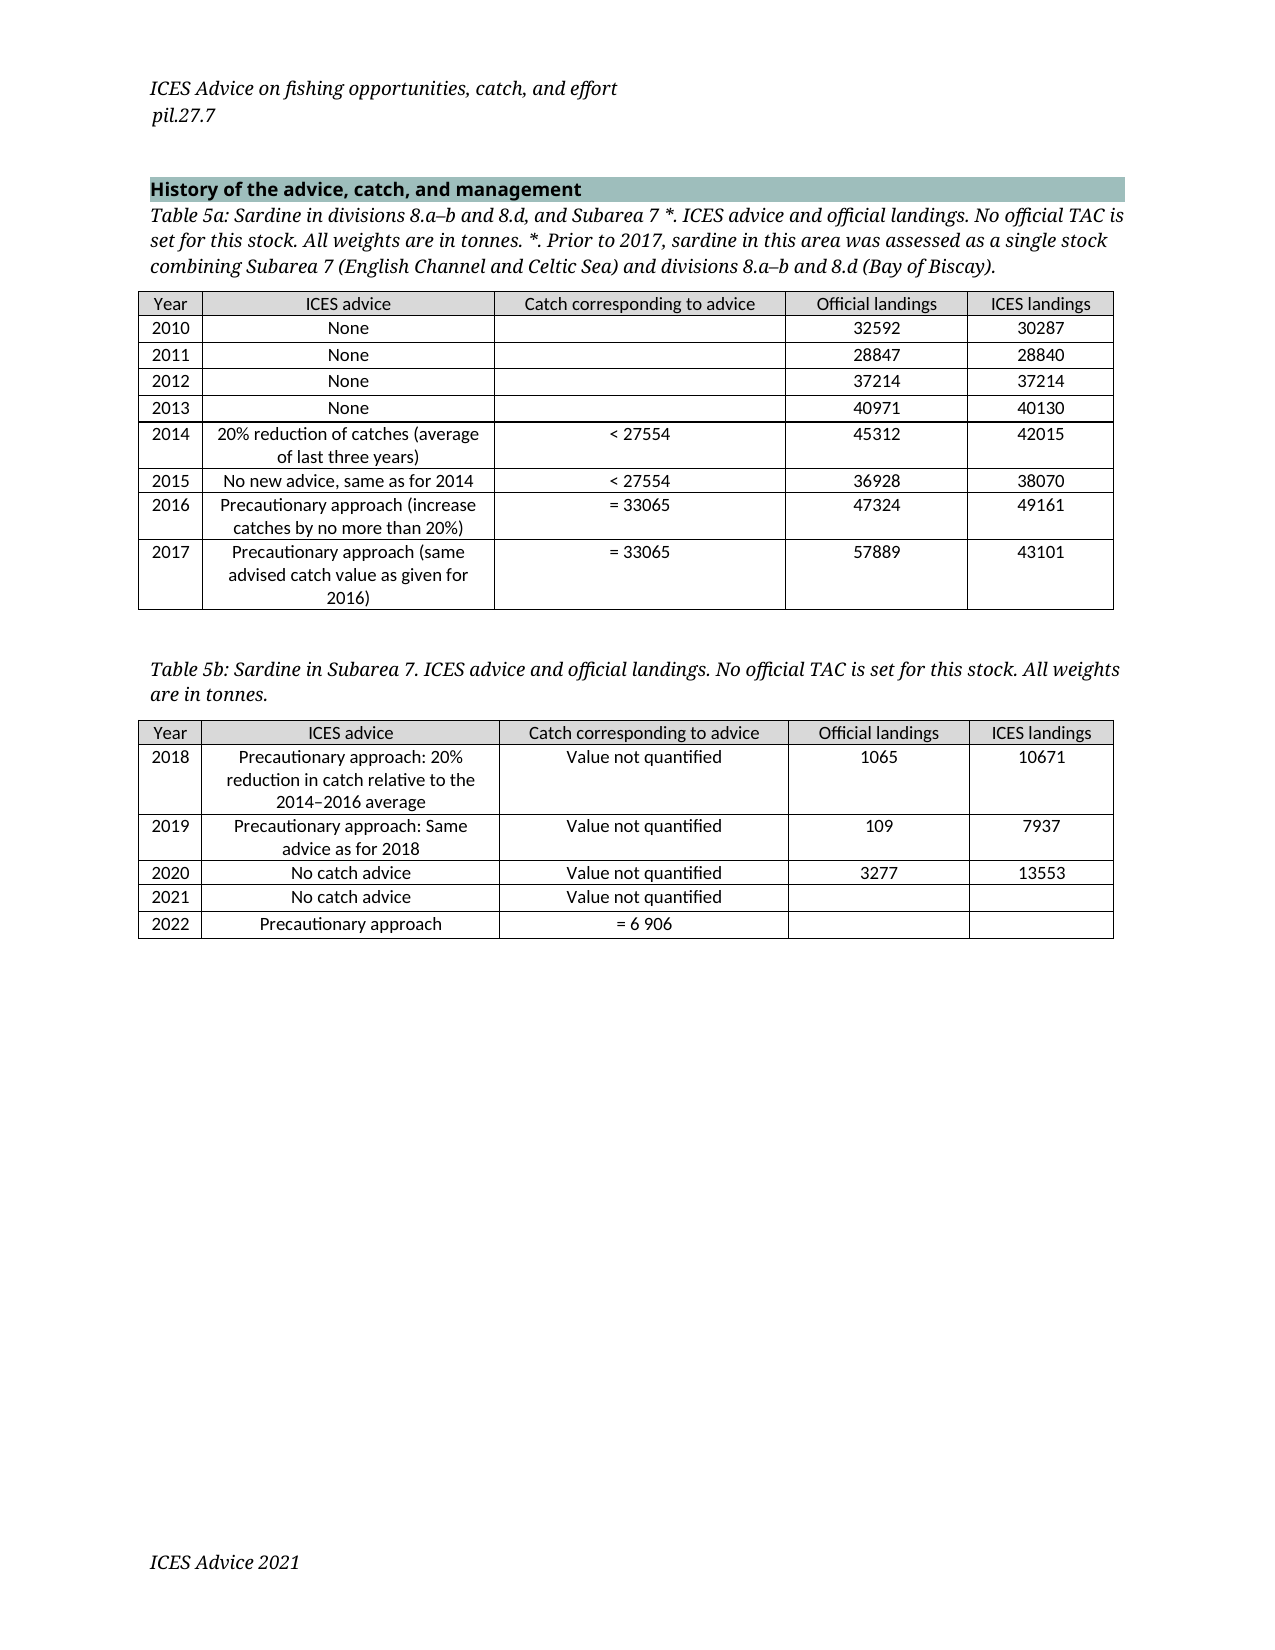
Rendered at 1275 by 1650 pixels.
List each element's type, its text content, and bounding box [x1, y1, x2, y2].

table_cell = 33065 [495, 540, 785, 609]
table_cell 2016 [139, 493, 202, 539]
table_cell None [203, 343, 494, 368]
table_cell 43101 [968, 540, 1113, 609]
table_cell 2020 [139, 861, 201, 884]
table_cell Value not quantified [500, 885, 788, 911]
table_cell 37214 [968, 369, 1113, 395]
table_cell = 6 906 [500, 912, 788, 937]
table_cell Value not quantified [500, 745, 788, 813]
table_cell 28847 [786, 343, 967, 368]
table_cell 30287 [968, 316, 1113, 342]
table_header Year [139, 721, 201, 744]
text Table 5b: Sardine in Subarea 7. ICES advice and official landings. No official TAC is set for this stock. All weights are in tonnes. [150, 656, 1125, 707]
table_cell 109 [789, 815, 969, 860]
table_cell Precautionary approach (increase catches by no more than 20%) [203, 493, 494, 539]
table_cell [495, 343, 785, 368]
table_cell 2012 [139, 369, 202, 395]
table_cell Precautionary approach [202, 912, 499, 937]
table_cell 10671 [970, 745, 1113, 813]
table_cell 40971 [786, 396, 967, 421]
table_cell 42015 [968, 423, 1113, 468]
table_cell 2018 [139, 745, 201, 813]
table_cell 2011 [139, 343, 202, 368]
table_cell None [203, 369, 494, 395]
table_cell Value not quantified [500, 815, 788, 860]
table_header ICES landings [968, 292, 1113, 315]
table_cell 7937 [970, 815, 1113, 860]
subtitle History of the advice, catch, and management [150, 177, 1125, 202]
table_cell Precautionary approach: Same advice as for 2018 [202, 815, 499, 860]
table_cell Value not quantified [500, 861, 788, 884]
table_cell [495, 396, 785, 421]
table_header Year [139, 292, 202, 315]
table_cell 2014 [139, 423, 202, 468]
table_cell = 33065 [495, 493, 785, 539]
table_header ICES landings [970, 721, 1113, 744]
table_cell [789, 912, 969, 937]
table_cell 2015 [139, 469, 202, 492]
table_cell 40130 [968, 396, 1113, 421]
table_cell [970, 912, 1113, 937]
table_cell 2010 [139, 316, 202, 342]
table_cell Precautionary approach (same advised catch value as given for 2016) [203, 540, 494, 609]
table_cell 2021 [139, 885, 201, 911]
table_cell 32592 [786, 316, 967, 342]
table_cell 2013 [139, 396, 202, 421]
table_cell None [203, 396, 494, 421]
table_cell 57889 [786, 540, 967, 609]
table_cell 1065 [789, 745, 969, 813]
table_cell 36928 [786, 469, 967, 492]
table_cell [970, 885, 1113, 911]
table_cell Precautionary approach: 20% reduction in catch relative to the 2014–2016 average [202, 745, 499, 813]
table_cell No catch advice [202, 885, 499, 911]
table_cell 37214 [786, 369, 967, 395]
table_cell 28840 [968, 343, 1113, 368]
text Table 5a: Sardine in divisions 8.a–b and 8.d, and Subarea 7 *. ICES advice and official landings. No official TAC is set for this stock. All weights are in tonnes. *. Prior to 2017, sardine in this area was assessed as a single stock combining Subarea 7 (English Channel and Celtic Sea) and divisions 8.a–b and 8.d (Bay of Biscay). [150, 202, 1125, 279]
table_cell 2017 [139, 540, 202, 609]
table_cell [495, 369, 785, 395]
table_cell 47324 [786, 493, 967, 539]
table_cell [789, 885, 969, 911]
table_cell [495, 316, 785, 342]
table_header ICES advice [202, 721, 499, 744]
table_cell < 27554 [495, 469, 785, 492]
table_header Catch corresponding to advice [500, 721, 788, 744]
table_cell 49161 [968, 493, 1113, 539]
table_cell 2019 [139, 815, 201, 860]
table_cell No new advice, same as for 2014 [203, 469, 494, 492]
table_cell 2022 [139, 912, 201, 937]
table_cell None [203, 316, 494, 342]
table_cell 20% reduction of catches (average of last three years) [203, 423, 494, 468]
table_cell 45312 [786, 423, 967, 468]
table_header ICES advice [203, 292, 494, 315]
table_cell 13553 [970, 861, 1113, 884]
table_cell 38070 [968, 469, 1113, 492]
table_cell 3277 [789, 861, 969, 884]
table_cell < 27554 [495, 423, 785, 468]
table_header Official landings [789, 721, 969, 744]
table_header Official landings [786, 292, 967, 315]
table_cell No catch advice [202, 861, 499, 884]
table_header Catch corresponding to advice [495, 292, 785, 315]
